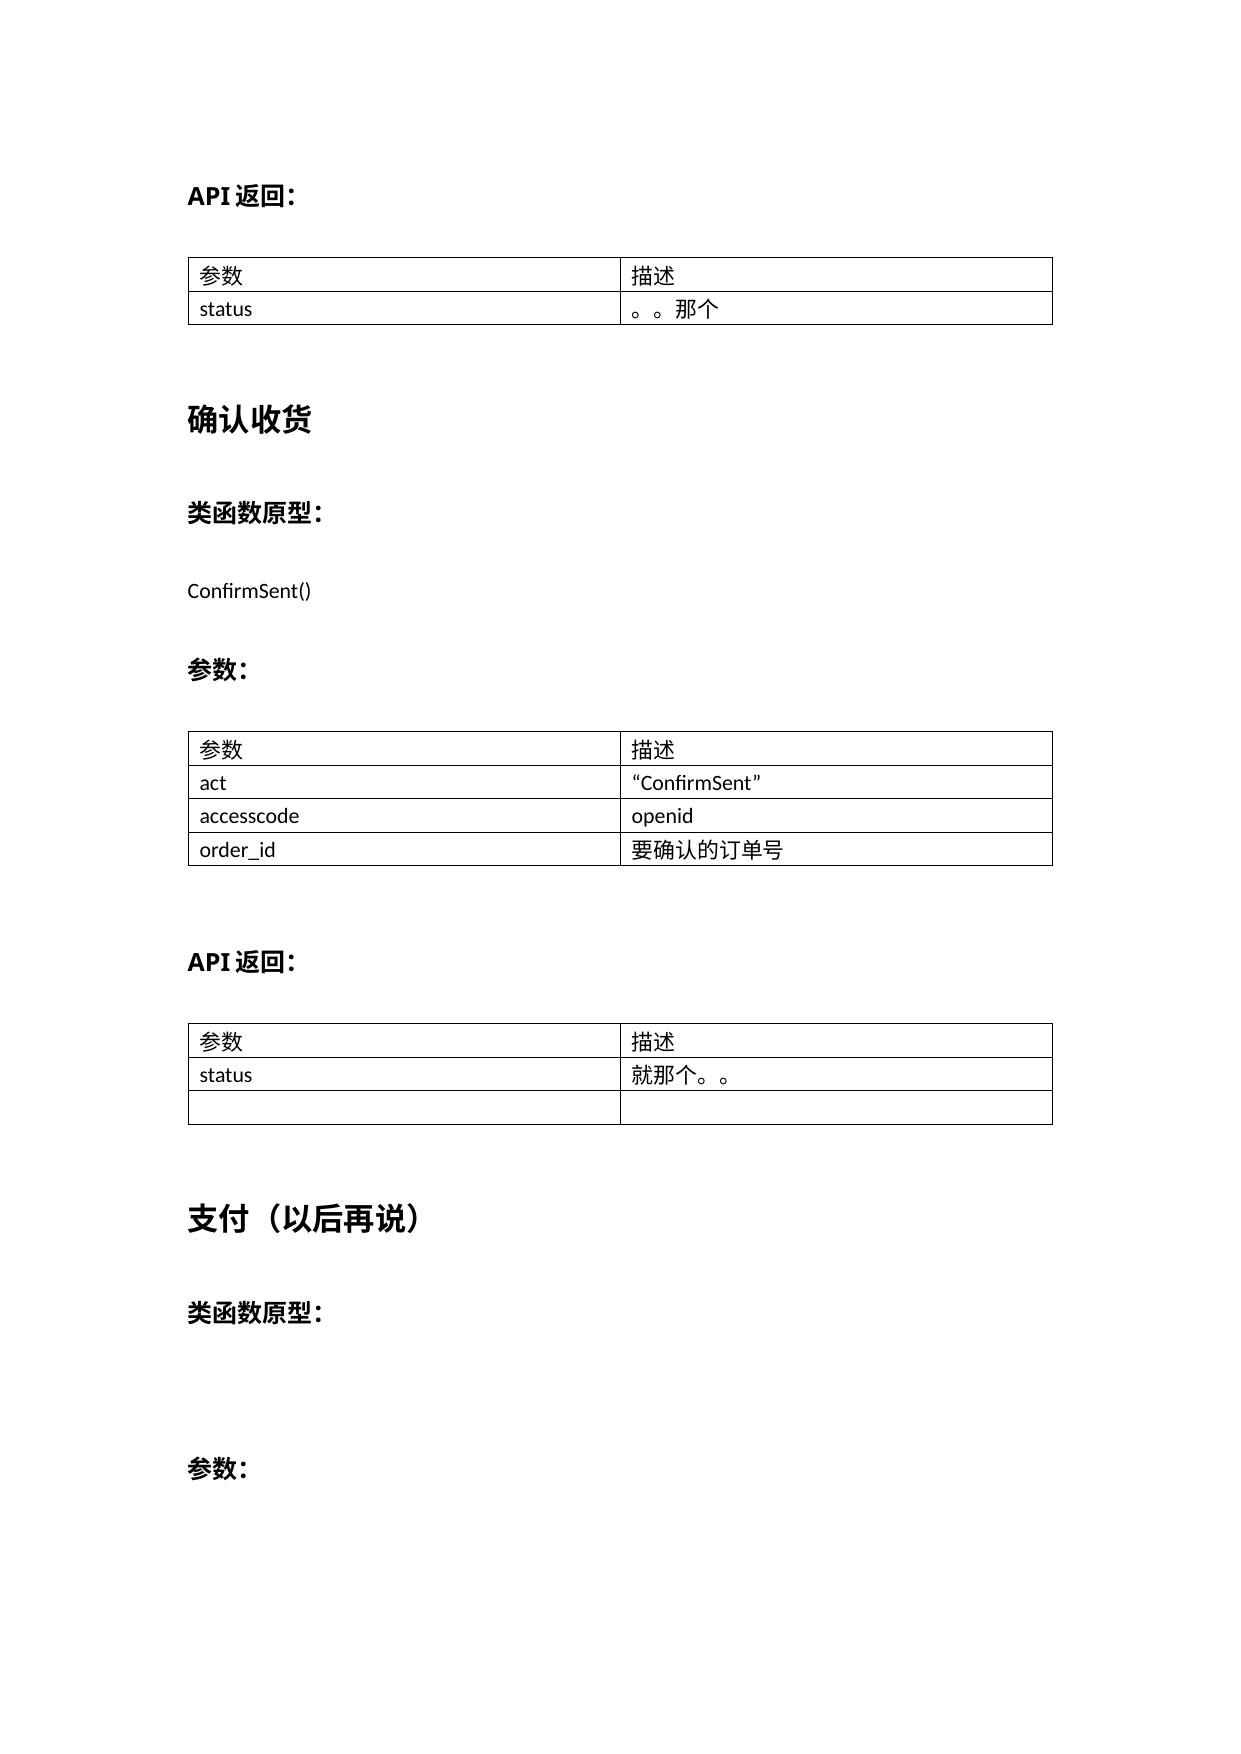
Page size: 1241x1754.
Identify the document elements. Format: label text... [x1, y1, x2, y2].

table_cell act [189, 766, 620, 798]
table_cell status [189, 292, 620, 324]
text ConfirmSent() [187, 574, 1053, 607]
table_cell [621, 1091, 1052, 1124]
subtitle 确认收货 [187, 385, 1053, 450]
table_cell openid [621, 799, 1052, 832]
table_cell [189, 1091, 620, 1124]
table_header 参数 [189, 732, 620, 765]
table_cell order_id [189, 833, 620, 865]
subtitle 类函数原型： [187, 479, 1053, 544]
table_cell 要确认的订单号 [621, 833, 1052, 865]
table_header 描述 [621, 1024, 1052, 1057]
table_header 描述 [621, 258, 1052, 291]
table_header 参数 [189, 258, 620, 291]
table_header 描述 [621, 732, 1052, 765]
subtitle API返回： [187, 162, 1053, 227]
subtitle 参数： [187, 1436, 1053, 1501]
table_cell “ConfirmSent” [621, 766, 1052, 798]
subtitle 参数： [187, 636, 1053, 701]
subtitle 支付（以后再说） [187, 1184, 1053, 1249]
table_cell 。。那个 [621, 292, 1052, 324]
table_cell accesscode [189, 799, 620, 832]
table_header 参数 [189, 1024, 620, 1057]
table_cell status [189, 1058, 620, 1090]
subtitle 类函数原型： [187, 1279, 1053, 1344]
table_cell 就那个。。 [621, 1058, 1052, 1090]
subtitle API返回： [187, 928, 1053, 993]
